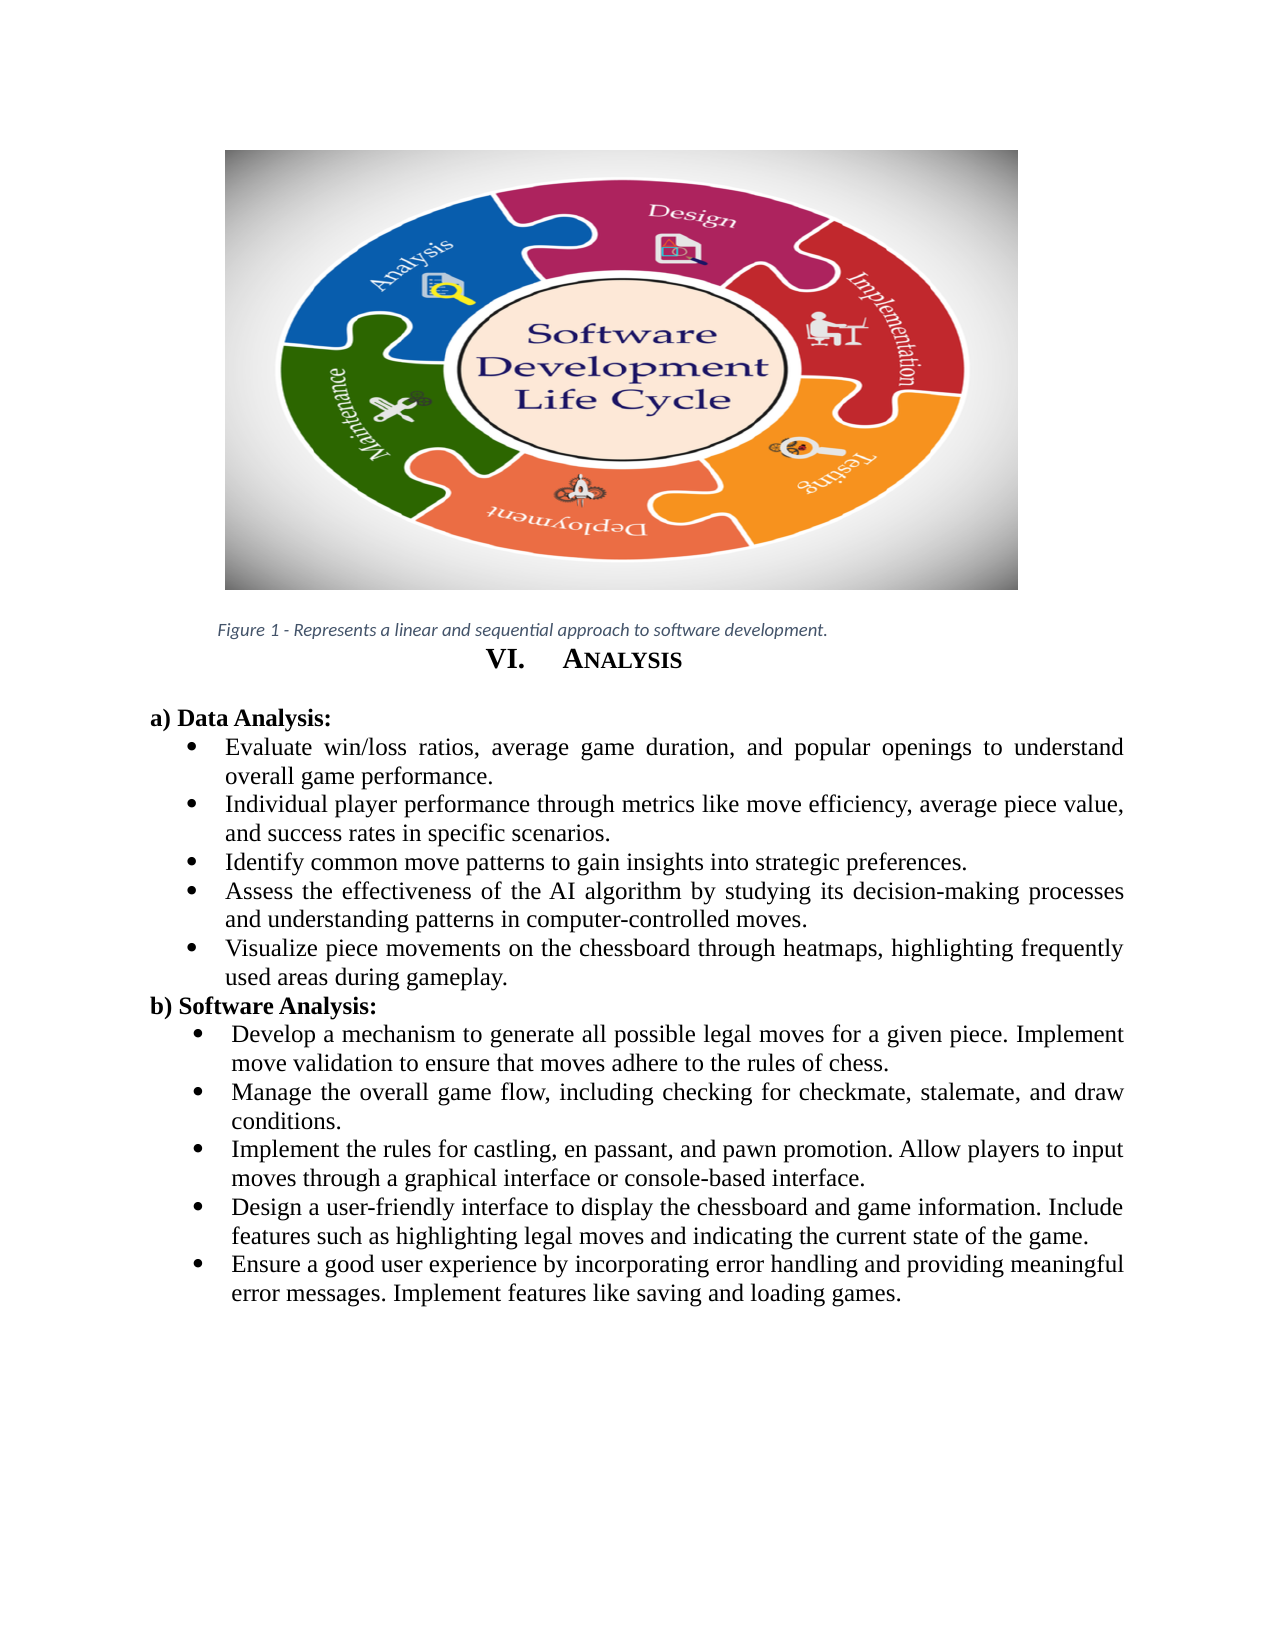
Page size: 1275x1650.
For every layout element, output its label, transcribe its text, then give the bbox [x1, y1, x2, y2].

text Figure 1 - Represents a linear and sequential approach to software development. [150, 618, 1125, 641]
text b) Software Analysis: [150, 991, 1125, 1019]
list Manage the overall game flow, including checking for checkmate, stalemate, and draw conditions. [194, 1077, 1125, 1134]
text a) Data Analysis: [150, 703, 1125, 732]
list Implement the rules for castling, en passant, and pawn promotion. Allow players to input moves through a graphical interface or console-based interface. [194, 1134, 1125, 1192]
list Evaluate win/loss ratios, average game duration, and popular openings to understand overall game performance. [187, 732, 1125, 789]
list Visualize piece movements on the chessboard through heatmaps, highlighting frequently used areas during gameplay. [187, 933, 1125, 991]
list Individual player performance through metrics like move efficiency, average piece value, and success rates in specific scenarios. [187, 789, 1125, 847]
list Analysis [525, 641, 1125, 674]
list Ensure a good user experience by incorporating error handling and providing meaningful error messages. Implement features like saving and loading games. [194, 1249, 1125, 1307]
list Develop a mechanism to generate all possible legal moves for a given piece. Implement move validation to ensure that moves adhere to the rules of chess. [194, 1019, 1125, 1077]
list Identify common move patterns to gain insights into strategic preferences. [187, 847, 1125, 876]
list Assess the effectiveness of the AI algorithm by studying its decision-making processes and understanding patterns in computer-controlled moves. [187, 876, 1125, 933]
picture [225, 150, 1018, 590]
list Design a user-friendly interface to display the chessboard and game information. Include features such as highlighting legal moves and indicating the current state of the game. [194, 1192, 1125, 1249]
